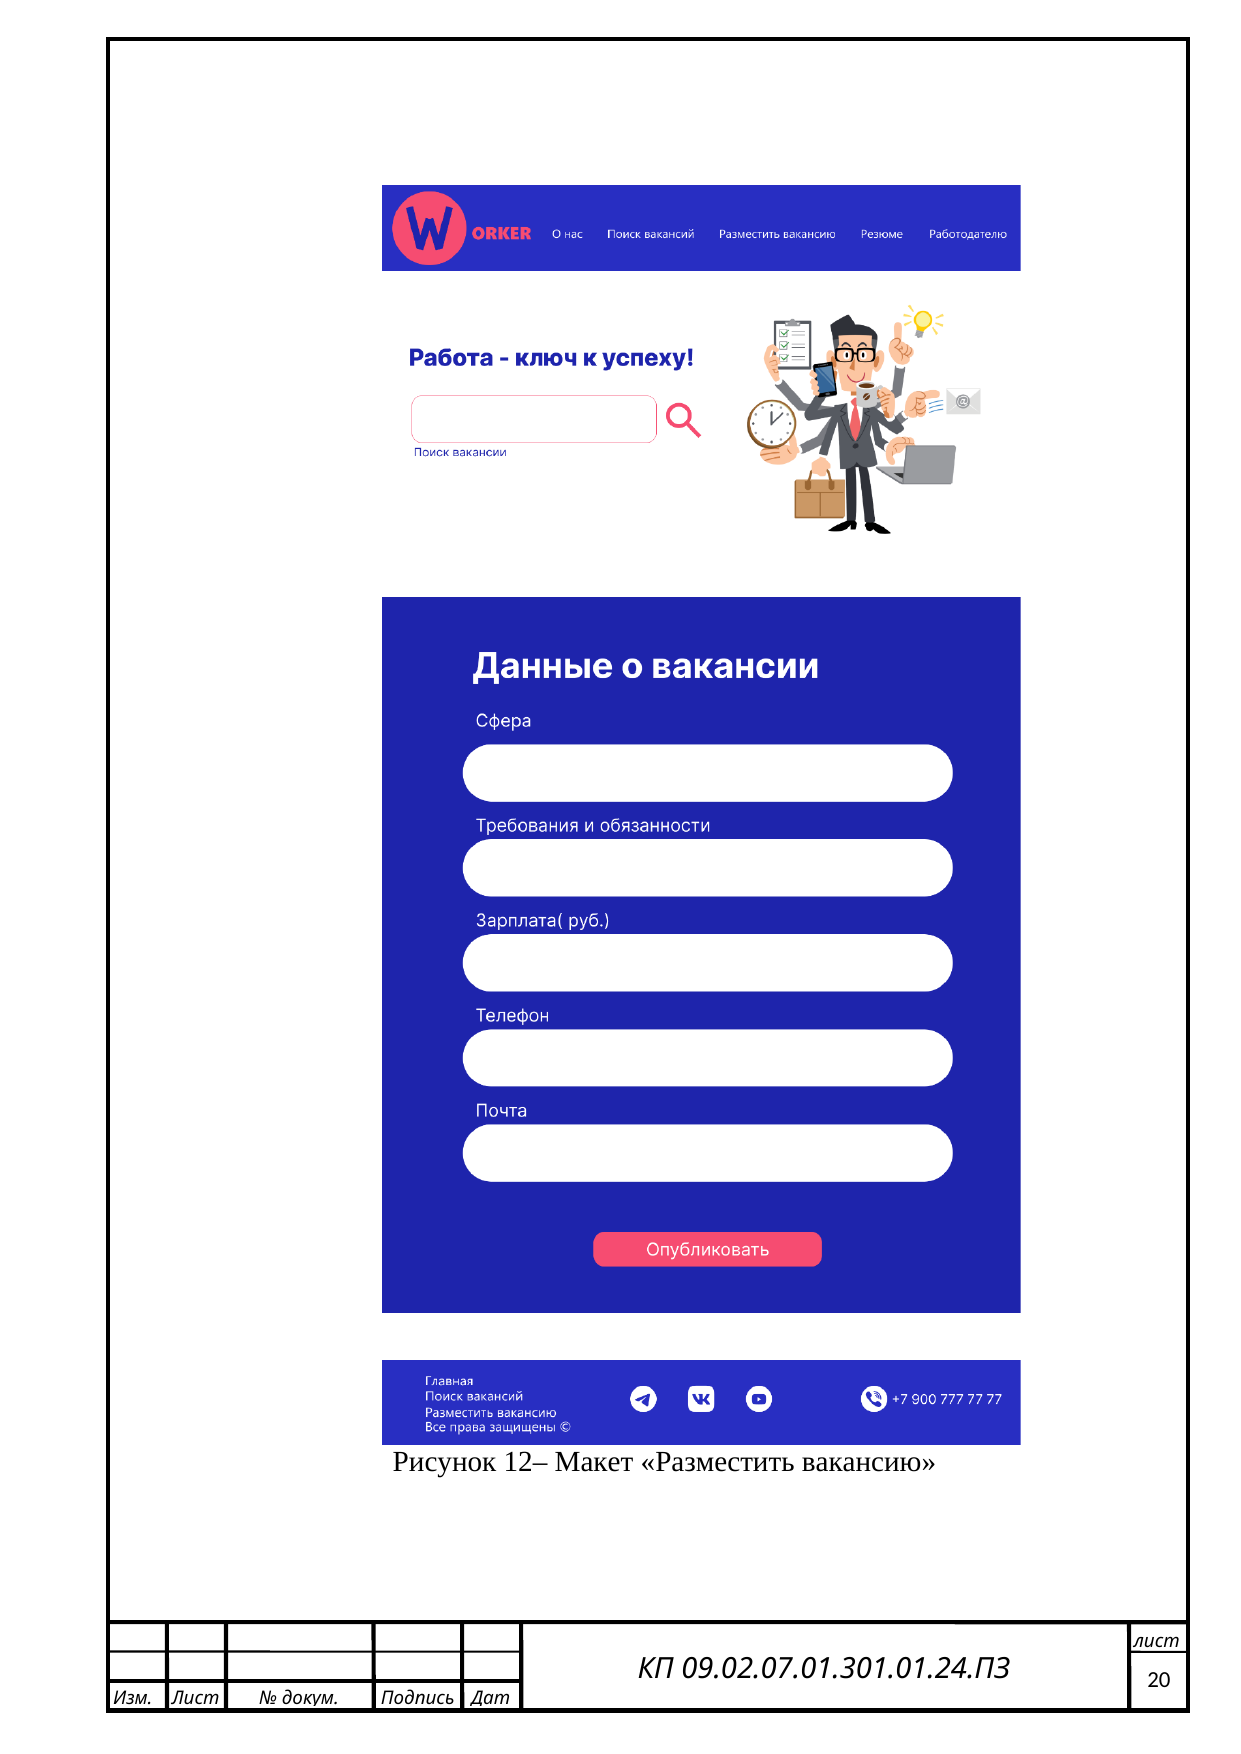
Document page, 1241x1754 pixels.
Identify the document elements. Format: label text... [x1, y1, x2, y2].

text Рисунок 12– Макет «Разместить вакансию» [177, 1444, 1152, 1478]
picture [382, 185, 1021, 1445]
